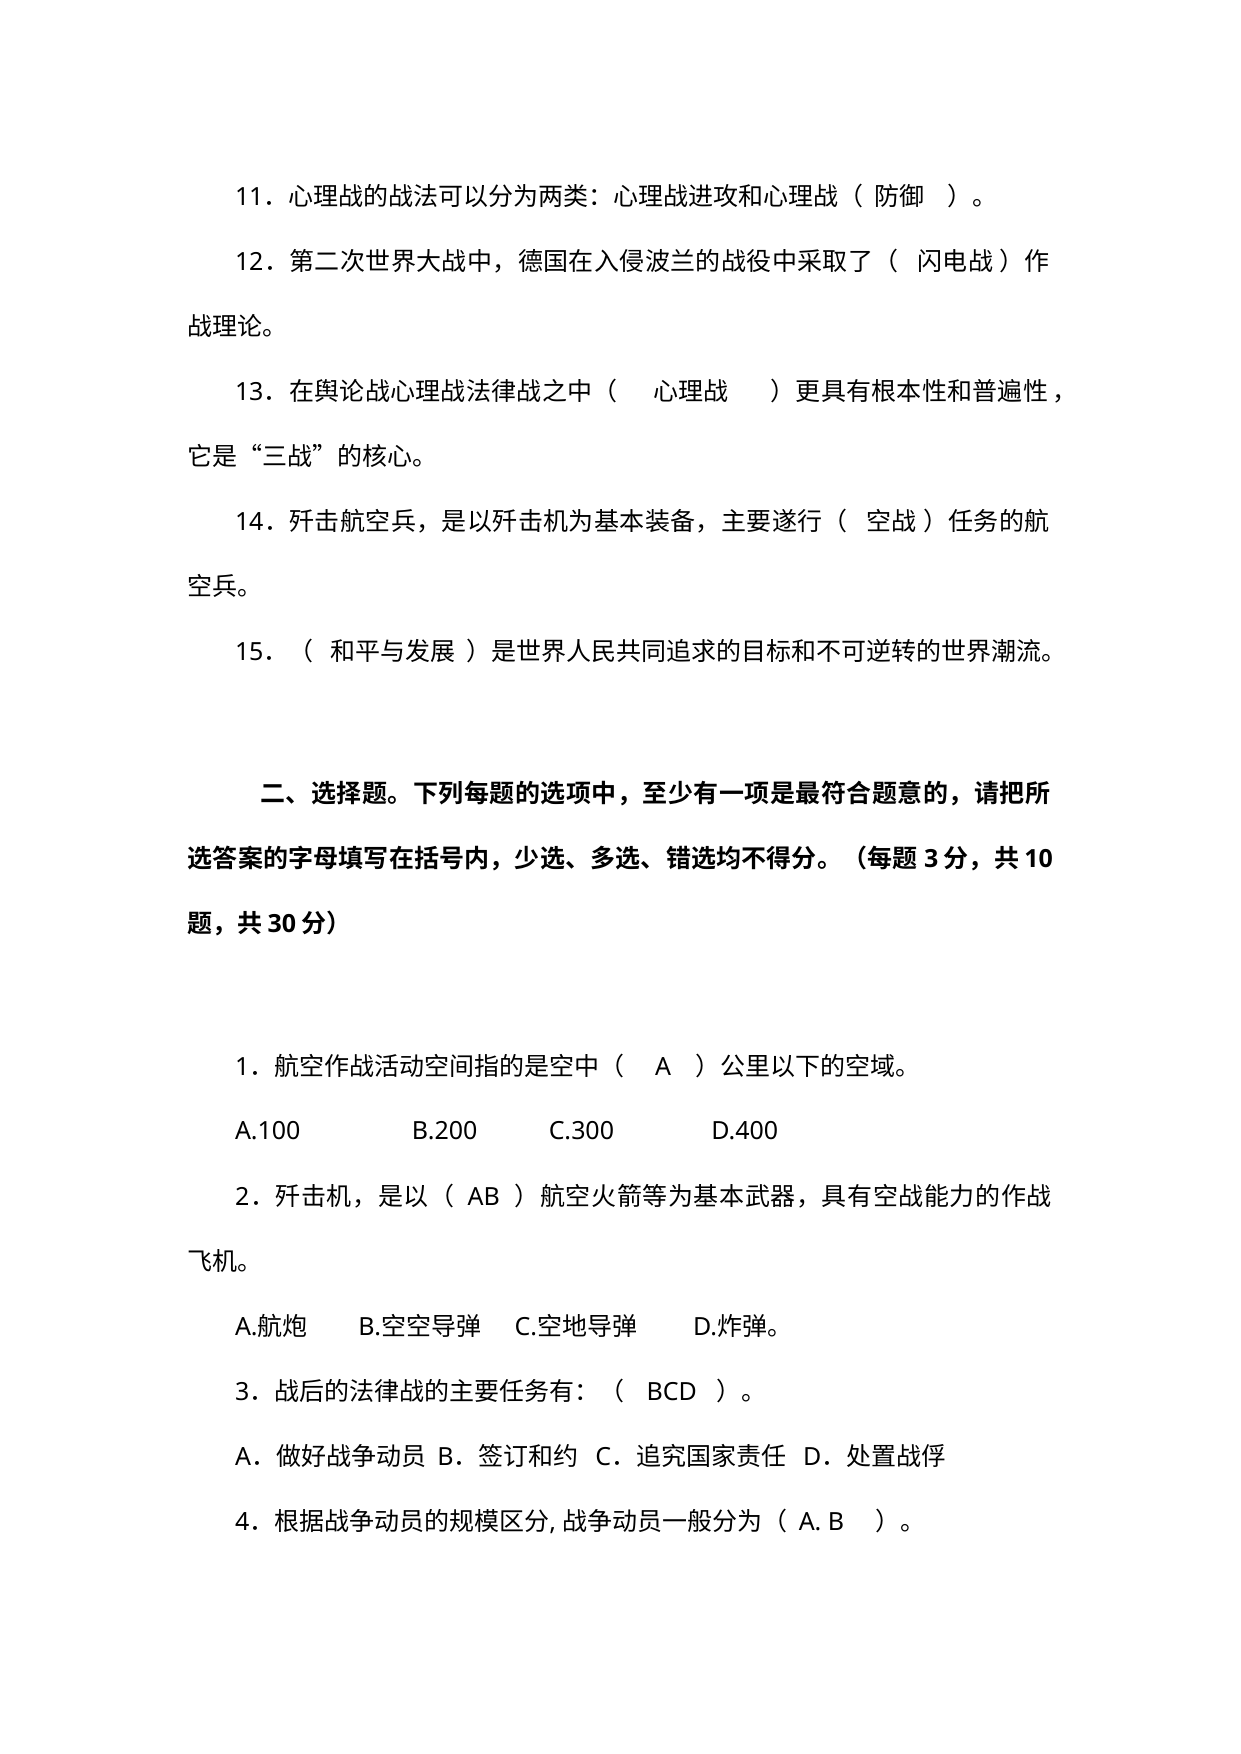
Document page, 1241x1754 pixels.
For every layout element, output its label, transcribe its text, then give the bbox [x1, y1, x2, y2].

text 15．（ 和平与发展 ）是世界人民共同追求的目标和不可逆转的世界潮流。 [187, 617, 1053, 682]
text 3．战后的法律战的主要任务有：（ BCD ）。 [187, 1357, 1053, 1422]
text A．做好战争动员 B．签订和约 C．追究国家责任 D．处置战俘 [187, 1422, 1053, 1487]
text 13．在舆论战心理战法律战之中（ 心理战 ）更具有根本性和普遍性，它是“三战”的核心。 [187, 357, 1053, 487]
text A.100 B.200 C.300 D.400 [187, 1097, 1053, 1162]
text 2．歼击机，是以（ AB ）航空火箭等为基本武器，具有空战能力的作战飞机。 [187, 1162, 1053, 1292]
text 4．根据战争动员的规模区分, 战争动员一般分为（ A. B ）。 [187, 1487, 1053, 1552]
text 14．歼击航空兵，是以歼击机为基本装备，主要遂行（ 空战 ）任务的航空兵。 [187, 487, 1053, 617]
text 12．第二次世界大战中，德国在入侵波兰的战役中采取了（ 闪电战 ）作战理论。 [187, 227, 1053, 357]
text 1．航空作战活动空间指的是空中（ A ）公里以下的空域。 [187, 1032, 1053, 1097]
text 11．心理战的战法可以分为两类：心理战进攻和心理战（ 防御 ）。 [187, 162, 1053, 227]
text A.航炮 B.空空导弹 C.空地导弹 D.炸弹。 [187, 1292, 1053, 1357]
text 二、选择题。下列每题的选项中，至少有一项是最符合题意的，请把所选答案的字母填写在括号内，少选、多选、错选均不得分。（每题3分，共10题，共30分） [187, 759, 1053, 954]
